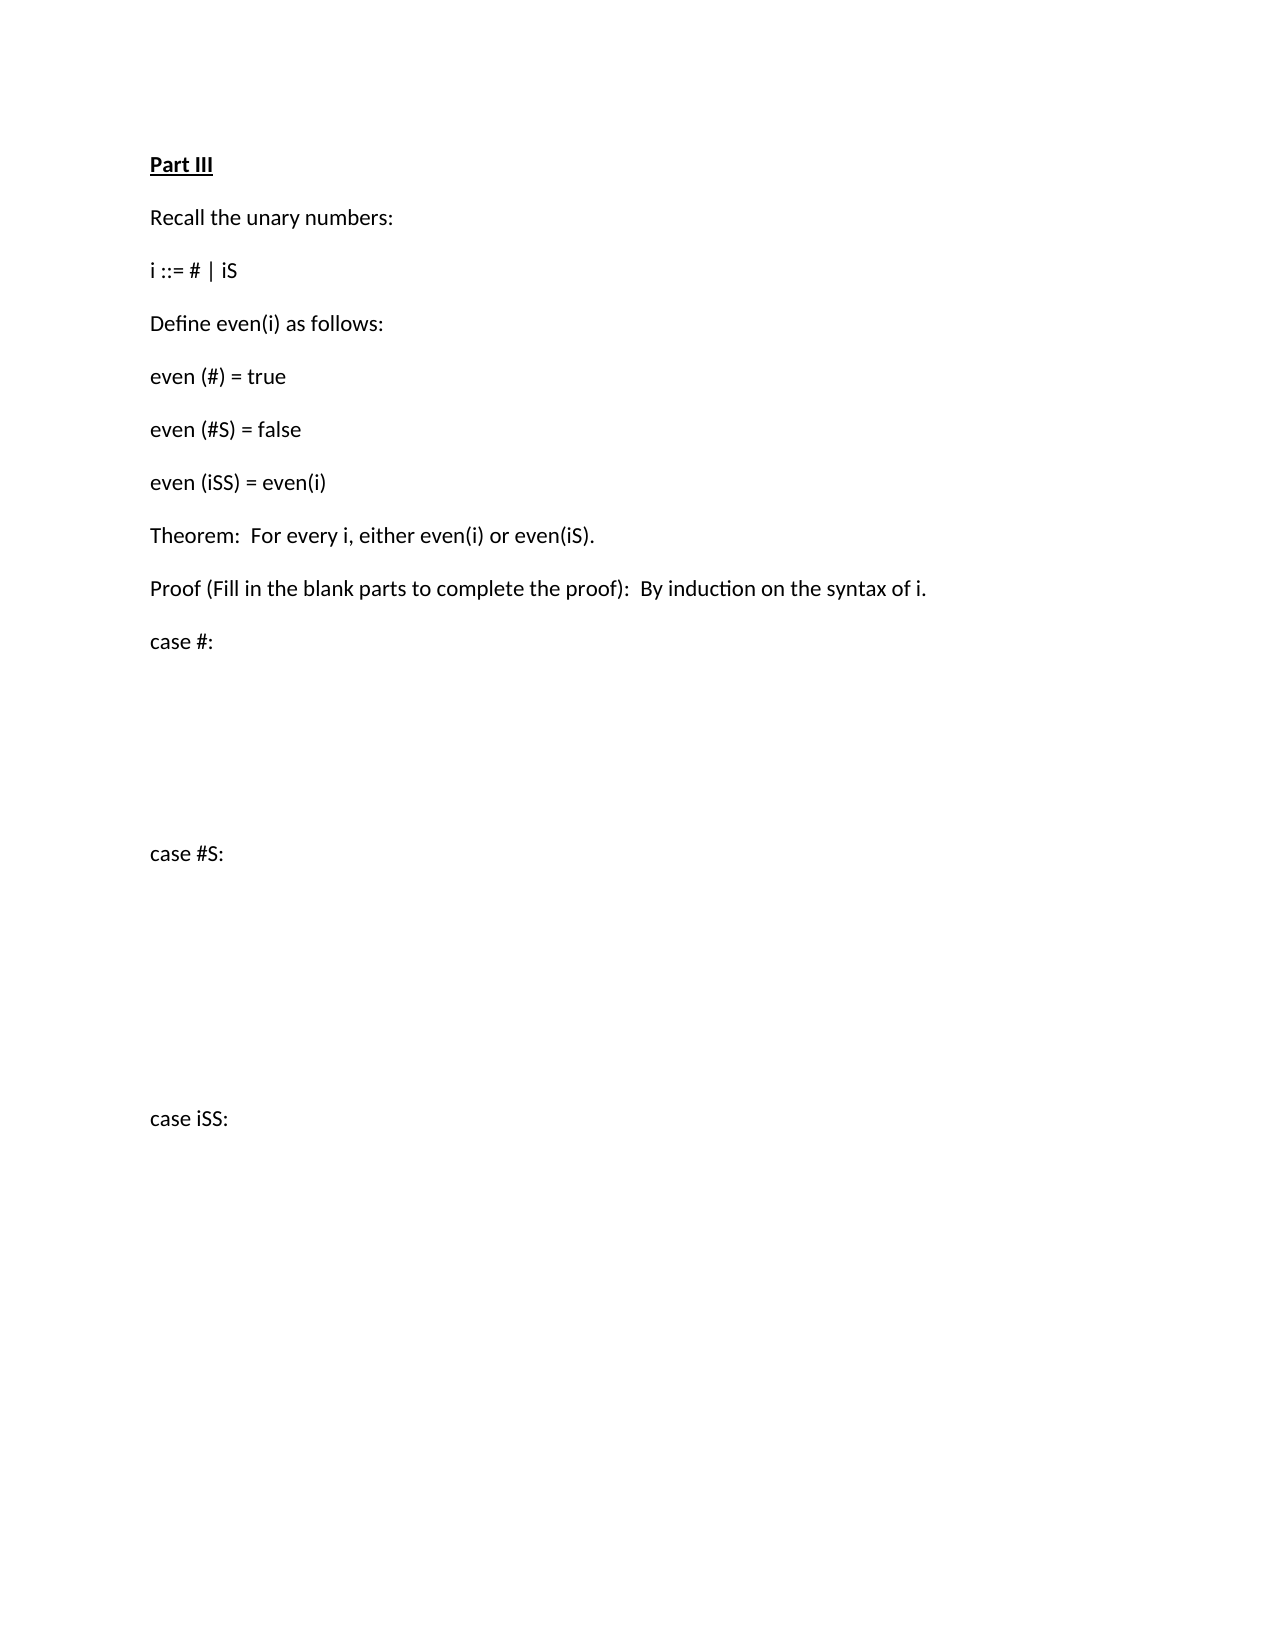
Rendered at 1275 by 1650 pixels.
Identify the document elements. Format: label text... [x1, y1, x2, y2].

text Define even(i) as follows: [150, 309, 1125, 337]
text Part III [150, 150, 1125, 178]
text case #S: [150, 839, 1125, 867]
text case #: [150, 627, 1125, 655]
text case iSS: [150, 1104, 1125, 1132]
text i ::= # | iS [150, 256, 1125, 284]
text Proof (Fill in the blank parts to complete the proof): By induction on the syntax of i. [150, 574, 1125, 602]
text even (#) = true [150, 362, 1125, 390]
text even (#S) = false [150, 415, 1125, 443]
text Recall the unary numbers: [150, 203, 1125, 231]
text Theorem: For every i, either even(i) or even(iS). [150, 521, 1125, 549]
text even (iSS) = even(i) [150, 468, 1125, 496]
